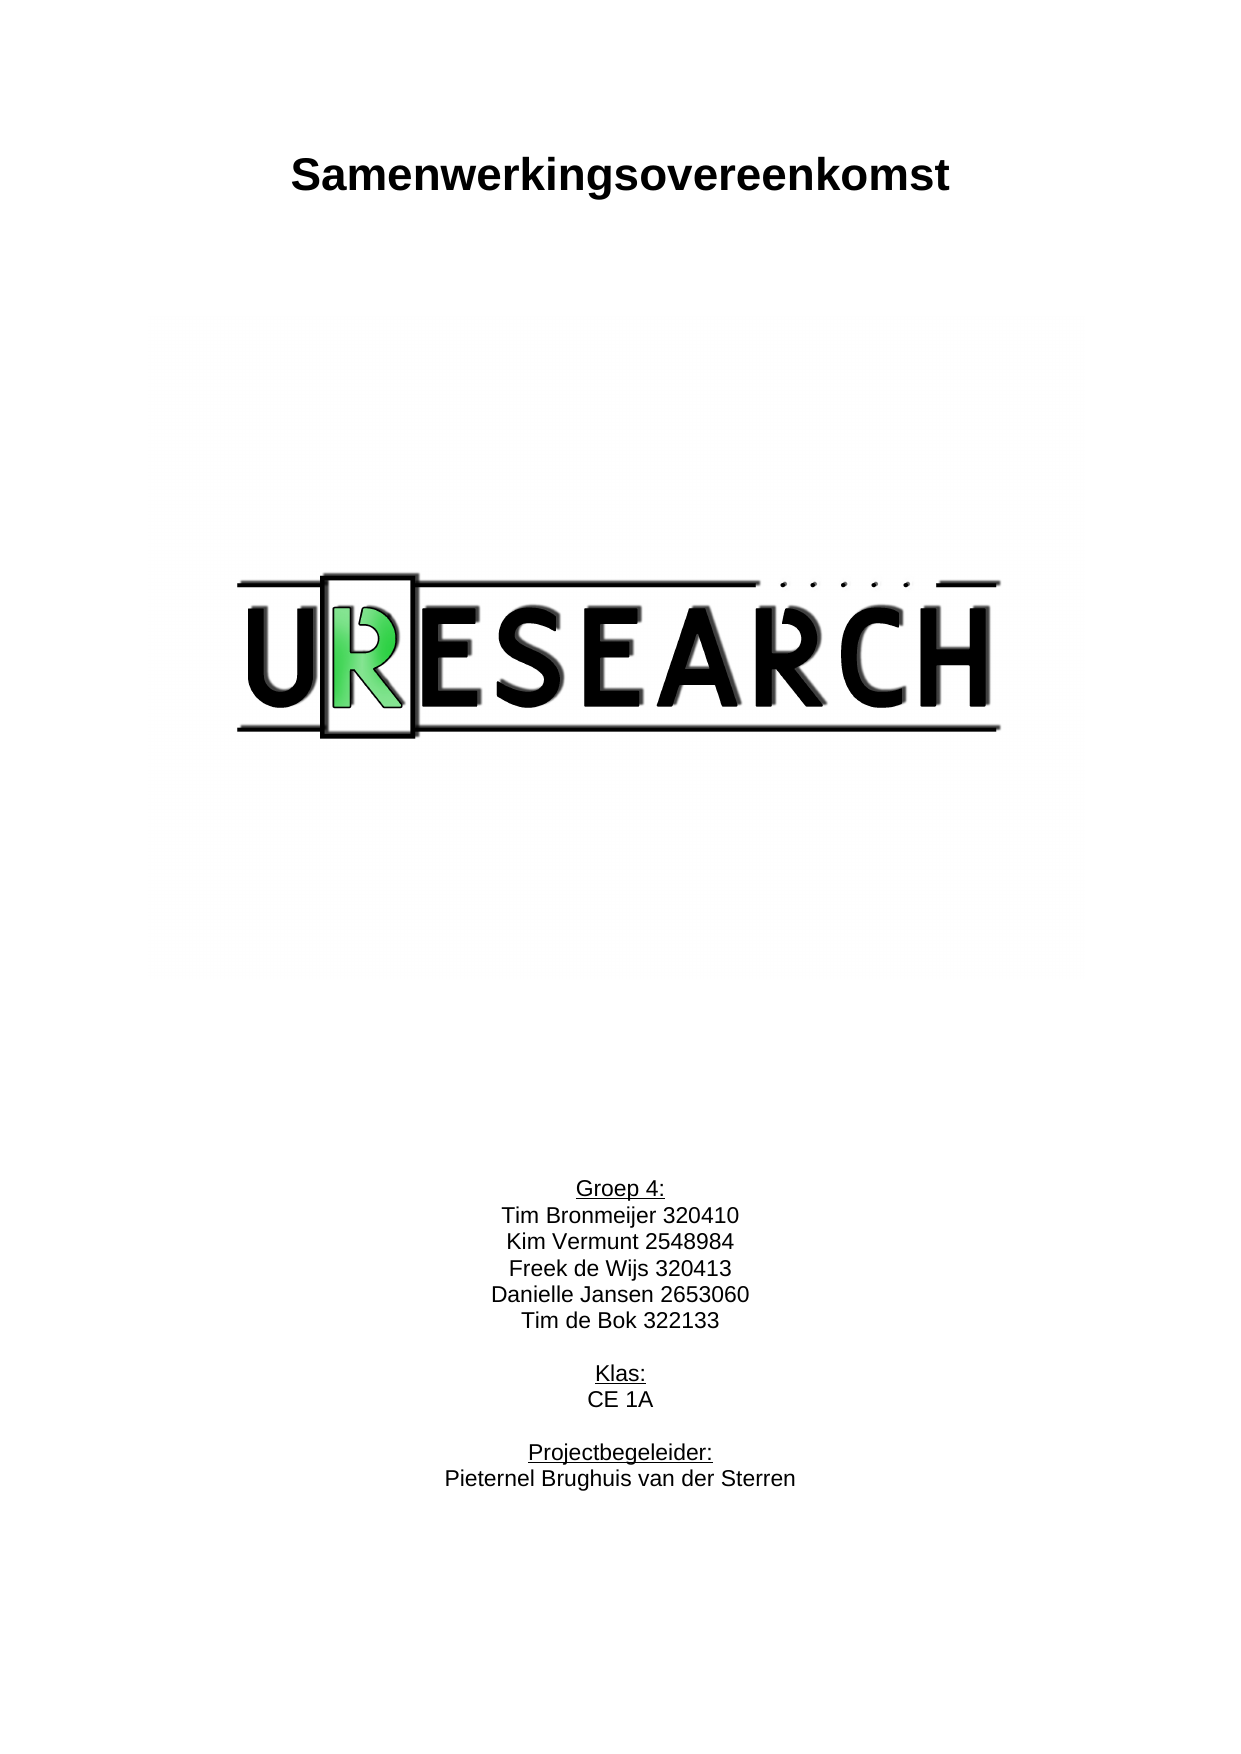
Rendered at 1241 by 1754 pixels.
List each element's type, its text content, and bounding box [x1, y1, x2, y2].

text Danielle Jansen 2653060 [148, 1281, 1093, 1307]
picture [147, 316, 1085, 978]
text Pieternel Brughuis van der Sterren [148, 1465, 1093, 1492]
text Freek de Wijs 320413 [148, 1254, 1093, 1281]
text Samenwerkingsovereenkomst [148, 148, 1093, 200]
text Klas: [148, 1360, 1093, 1386]
text Tim de Bok 322133 [148, 1307, 1093, 1333]
text Tim Bronmeijer 320410 [148, 1202, 1093, 1228]
text Groep 4: [148, 1175, 1093, 1202]
text Kim Vermunt 2548984 [148, 1228, 1093, 1254]
text Projectbegeleider: [148, 1439, 1093, 1465]
text CE 1A [148, 1386, 1093, 1413]
